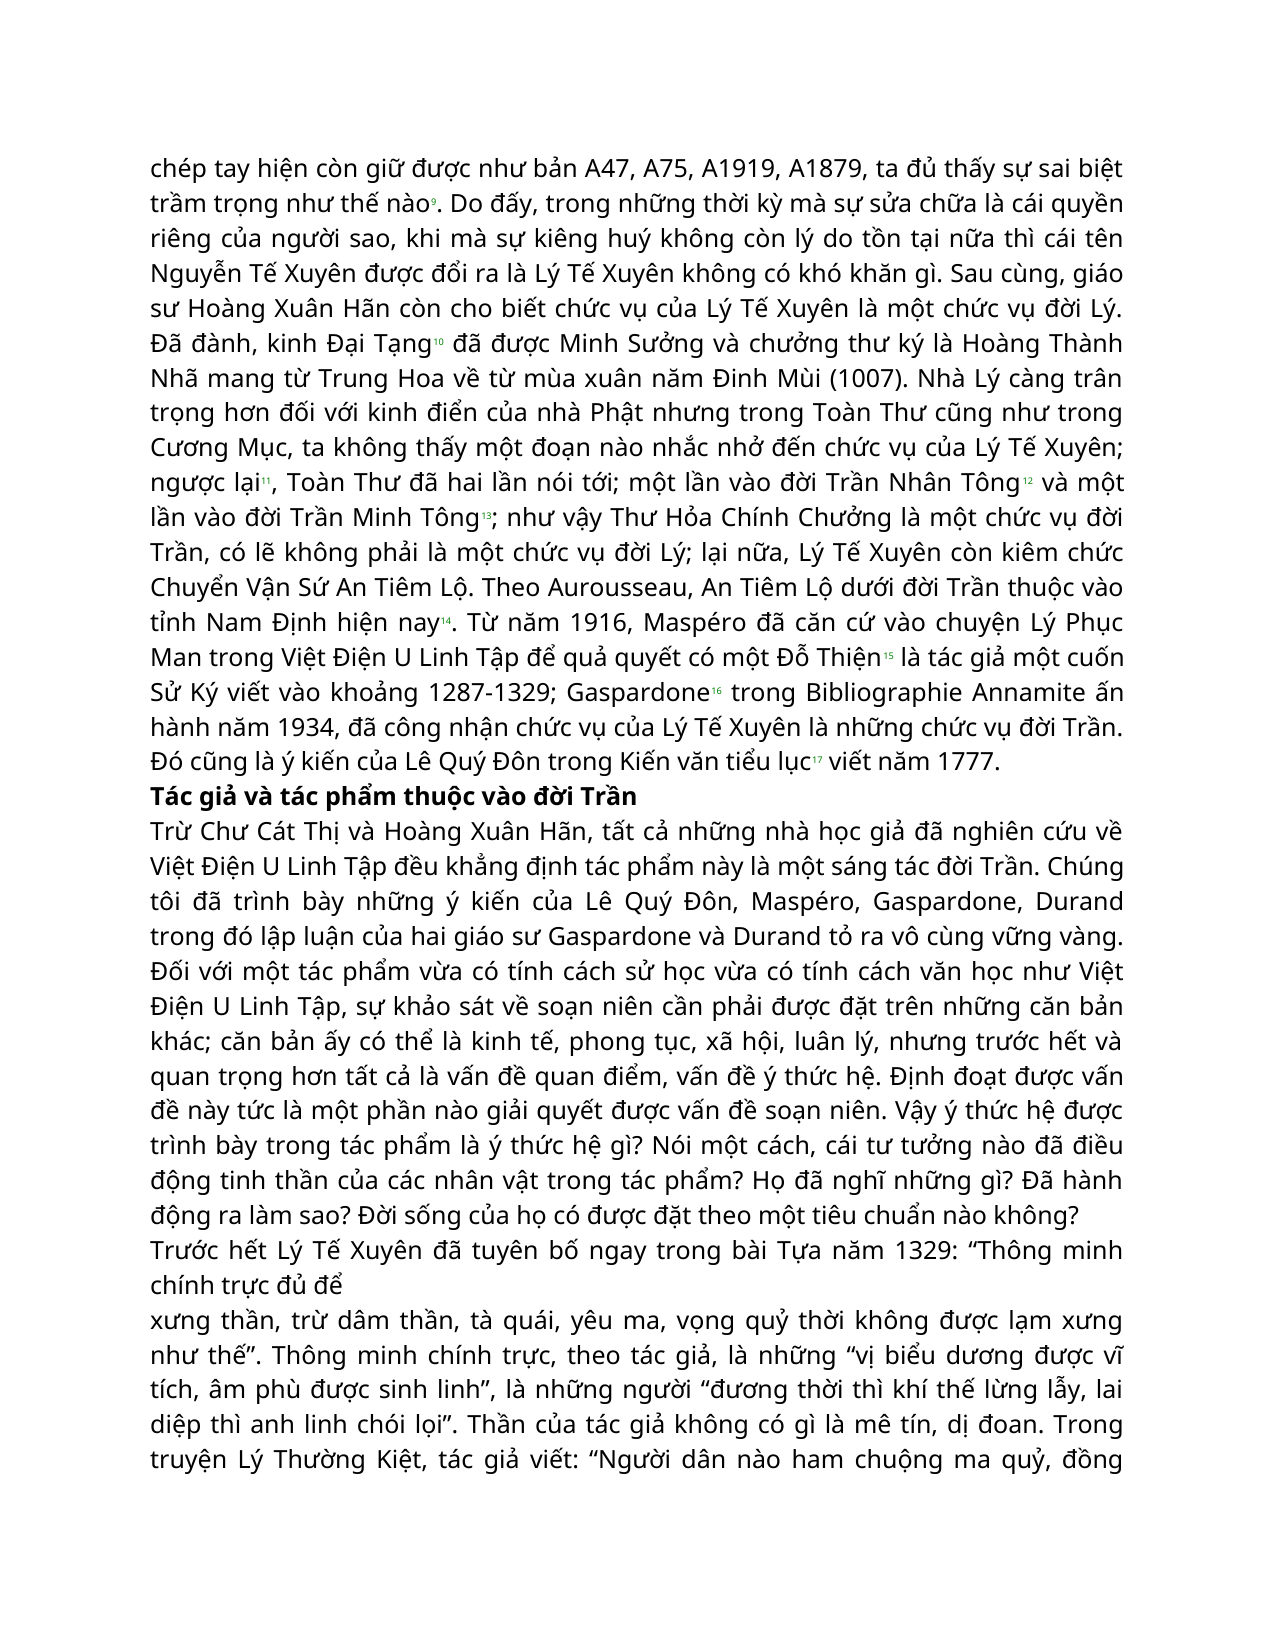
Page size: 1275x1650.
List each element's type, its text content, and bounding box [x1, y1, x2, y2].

text Trước hết Lý Tế Xuyên đã tuyên bố ngay trong bài Tựa năm 1329: “Thông minh chính trực đủ để [150, 1232, 1125, 1302]
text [150, 1302, 1125, 1476]
text Trừ Chư Cát Thị và Hoàng Xuân Hãn, tất cả những nhà học giả đã nghiên cứu về Việt Điện U Linh Tập đều khẳng định tác phẩm này là một sáng tác đời Trần. Chúng tôi đã trình bày những ý kiến của Lê Quý Đôn, Maspéro, Gaspardone, Durand trong đó lập luận của hai giáo sư Gaspardone và Durand tỏ ra vô cùng vững vàng. Đối với một tác phẩm vừa có tính cách sử học vừa có tính cách văn học như Việt Điện U Linh Tập, sự khảo sát về soạn niên cần phải được đặt trên những căn bản khác; căn bản ấy có thể là kinh tế, phong tục, xã hội, luân lý, nhưng trước hết và quan trọng hơn tất cả là vấn đề quan điểm, vấn đề ý thức hệ. Định đoạt được vấn đề này tức là một phần nào giải quyết được vấn đề soạn niên. Vậy ý thức hệ được trình bày trong tác phẩm là ý thức hệ gì? Nói một cách, cái tư tưởng nào đã điều động tinh thần của các nhân vật trong tác phẩm? Họ đã nghĩ những gì? Đã hành động ra làm sao? Đời sống của họ có được đặt theo một tiêu chuẩn nào không? [150, 813, 1125, 1232]
text Tác giả và tác phẩm thuộc vào đời Trần [150, 778, 1125, 813]
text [150, 150, 1125, 778]
